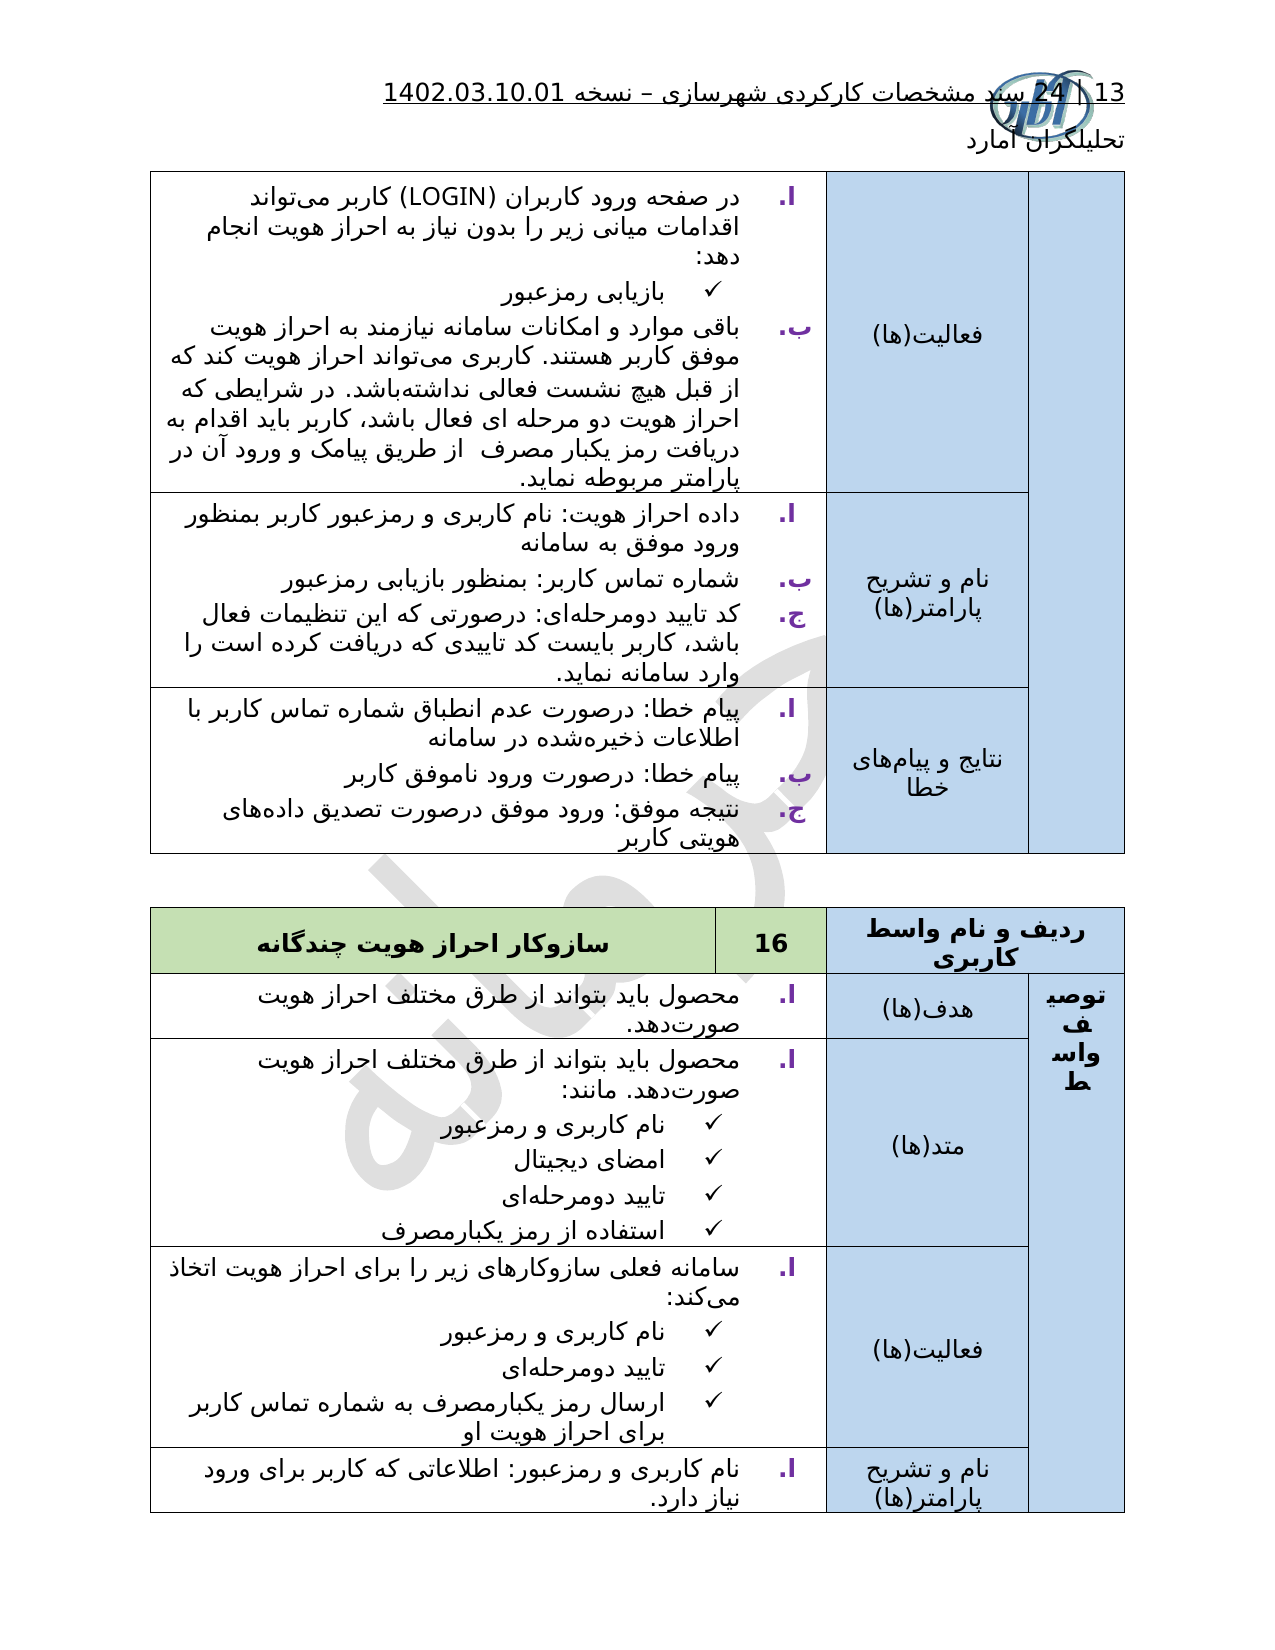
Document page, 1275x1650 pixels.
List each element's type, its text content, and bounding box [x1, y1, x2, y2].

table_header 16 [716, 908, 826, 973]
table_header سازوکار احراز هویت چندگانه [151, 908, 715, 973]
table_cell فعالیت(ها) [827, 1247, 1028, 1447]
table_cell نام و تشریح پارامتر(ها) [827, 1448, 1028, 1512]
table_cell نتایج و پیام‌های خطا [827, 688, 1028, 853]
picture [975, 104, 1107, 160]
table_cell پیام خطا: درصورت عدم انطباق شماره تماس کاربر با اطلاعات ذخیره‌شده در سامانه پیام خطا: درصورت ورود ناموفق کاربر نتیجه موفق: ورود موفق درصورت تصدیق داده‌های هویتی کاربر [151, 688, 826, 853]
table_cell محصول باید بتواند از طرق مختلف احراز هویت صورت‌دهد. مانند: نام کاربری و رمزعبور امضای دیجیتال تایید دومرحله‌ای استفاده از رمز یکبارمصرف [151, 1039, 826, 1246]
picture [975, 40, 1107, 103]
table_cell هدف(ها) [827, 974, 1028, 1038]
table_cell نام و تشریح پارامتر(ها) [827, 493, 1028, 687]
table_cell محصول باید بتواند از طرق مختلف احراز هویت صورت‌دهد. [151, 974, 826, 1038]
table_cell داده احراز هویت: نام کاربری و رمزعبور کاربر بمنظور ورود موفق به سامانه شماره تماس کاربر: بمنظور بازیابی رمزعبور کد تایید دومرحله‌ای: درصورتی که این تنظیمات فعال باشد، کاربر بایست کد تاییدی که دریافت کرده است را وارد سامانه نماید. [151, 493, 826, 687]
table_cell سامانه فعلی سازوکارهای زیر را برای احراز هویت اتخاذ می‌کند: نام کاربری و رمزعبور تایید دومرحله‌ای ارسال رمز یکبارمصرف به شماره تماس کاربر برای احراز هویت او [151, 1247, 826, 1447]
table_cell در صفحه ورود کاربران (LOGIN) کاربر می‌تواند اقدامات میانی زیر را بدون نیاز به احراز هویت انجام دهد: بازیابی رمزعبور باقی موارد و امکانات سامانه نیازمند به احراز هویت موفق کاربر هستند. کاربری می‌تواند احراز هویت کند که از قبل هیچ نشست فعالی نداشته‌باشد. در شرایطی که احراز هویت دو مرحله ای فعال باشد، کاربر باید اقدام به دریافت رمز یکبار مصرف از طریق پیامک و ورود آن در پارامتر مربوطه نماید. [151, 172, 826, 492]
table_cell توصیف واسط [1029, 974, 1124, 1512]
table_cell متد(ها) [827, 1039, 1028, 1246]
table_header ردیف و نام واسط کاربری [827, 908, 1124, 973]
table_cell فعالیت(ها) [827, 172, 1028, 492]
